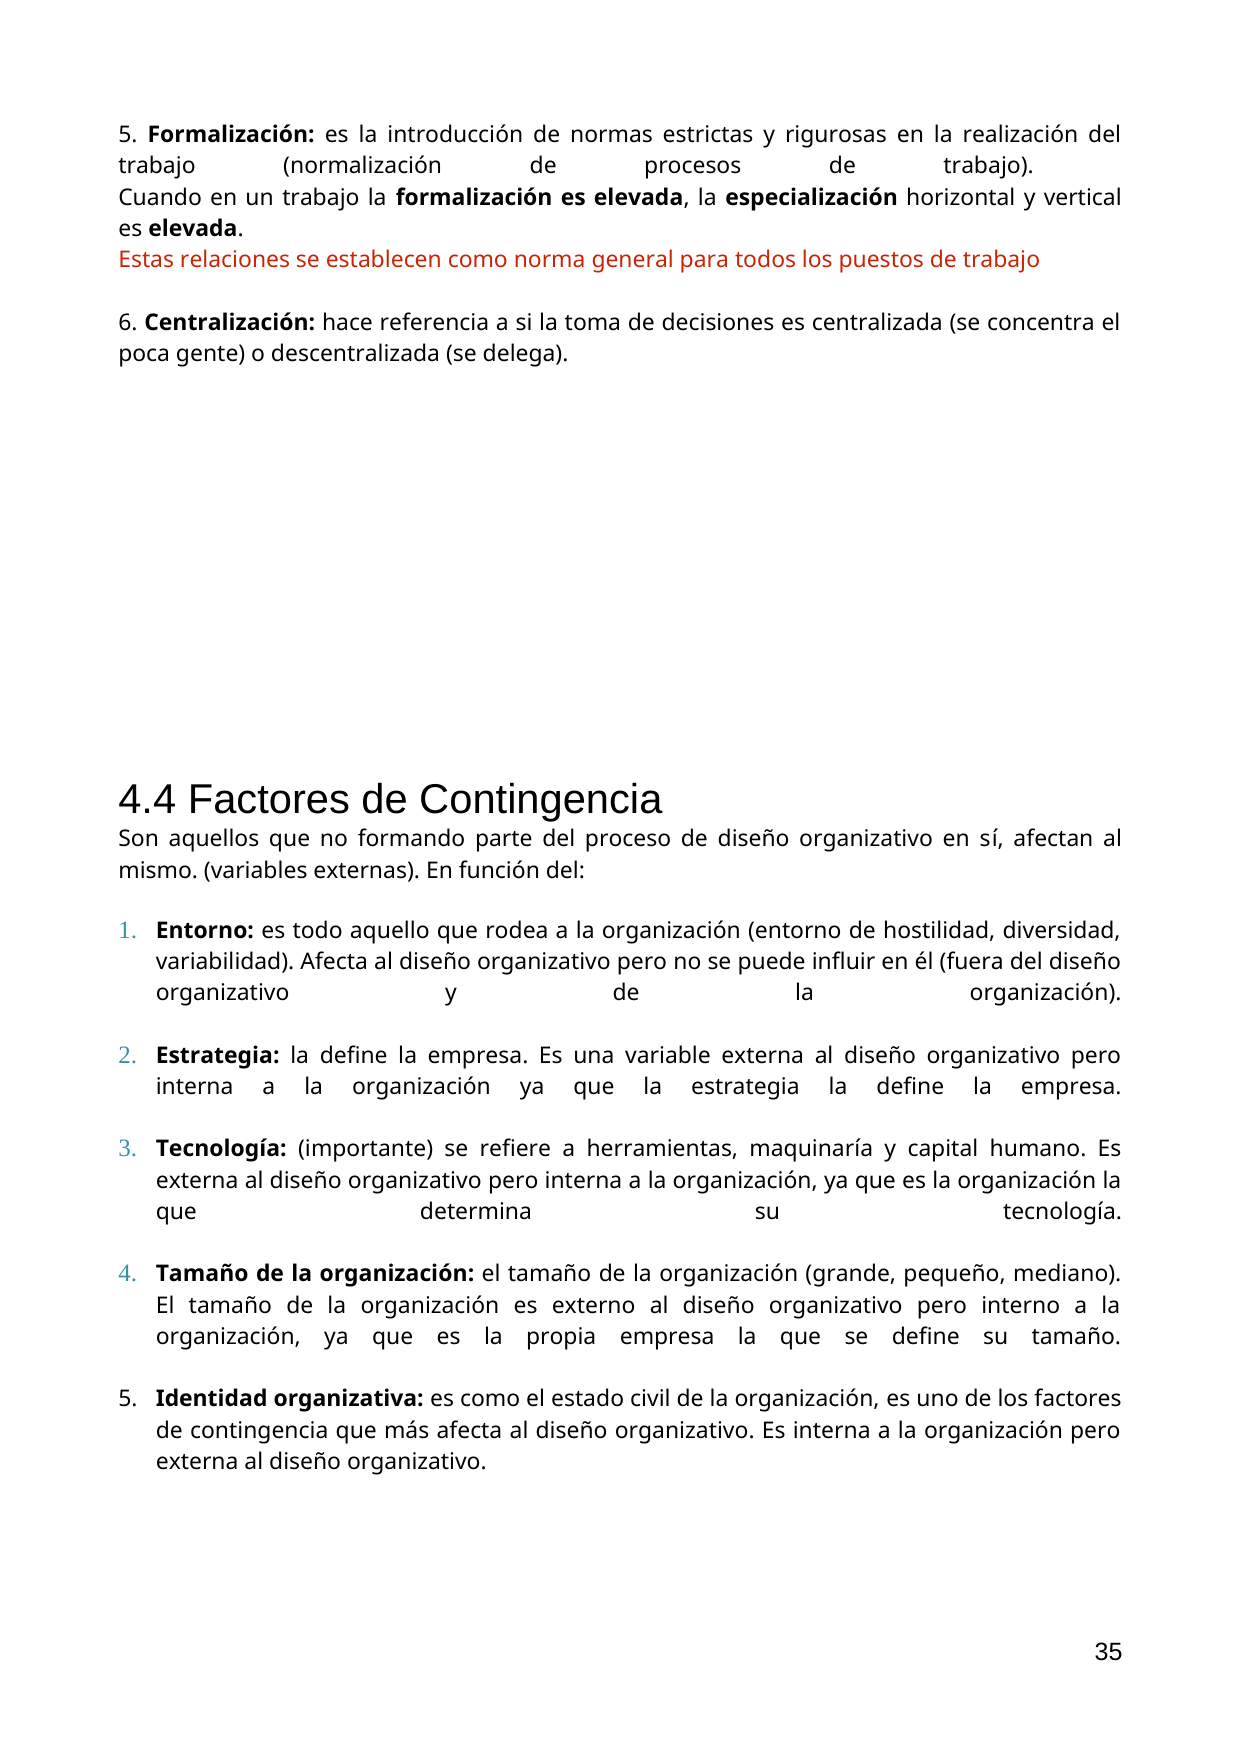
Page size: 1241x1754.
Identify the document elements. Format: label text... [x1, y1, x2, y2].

text Estas relaciones se establecen como norma general para todos los puestos de trabajo [118, 243, 1122, 274]
text 6. Centralización: hace referencia a si la toma de decisiones es centralizada (se concentra el poca gente) o descentralizada (se delega). [118, 306, 1122, 368]
text 5. Formalización: es la introducción de normas estrictas y rigurosas en la realización del trabajo (normalización de procesos de trabajo). Cuando en un trabajo la formalización es elevada, la especialización horizontal y vertical es elevada. [118, 118, 1122, 243]
text 4.4 Factores de Contingencia [118, 774, 1122, 822]
list Tecnología: (importante) se refiere a herramientas, maquinaría y capital humano. Es externa al diseño organizativo pero interna a la organización, ya que es la organización la que determina su tecnología. [118, 1132, 1122, 1257]
list Identidad organizativa: es como el estado civil de la organización, es uno de los factores de contingencia que más afecta al diseño organizativo. Es interna a la organización pero externa al diseño organizativo. [118, 1382, 1122, 1476]
list Entorno: es todo aquello que rodea a la organización (entorno de hostilidad, diversidad, variabilidad). Afecta al diseño organizativo pero no se puede influir en él (fuera del diseño organizativo y de la organización). [118, 913, 1122, 1038]
list Estrategia: la define la empresa. Es una variable externa al diseño organizativo pero interna a la organización ya que la estrategia la define la empresa. [118, 1038, 1122, 1132]
text Son aquellos que no formando parte del proceso de diseño organizativo en sí, afectan al mismo. (variables externas). En función del: [118, 822, 1122, 885]
list Tamaño de la organización: el tamaño de la organización (grande, pequeño, mediano). El tamaño de la organización es externo al diseño organizativo pero interno a la organización, ya que es la propia empresa la que se define su tamaño. [118, 1257, 1122, 1382]
